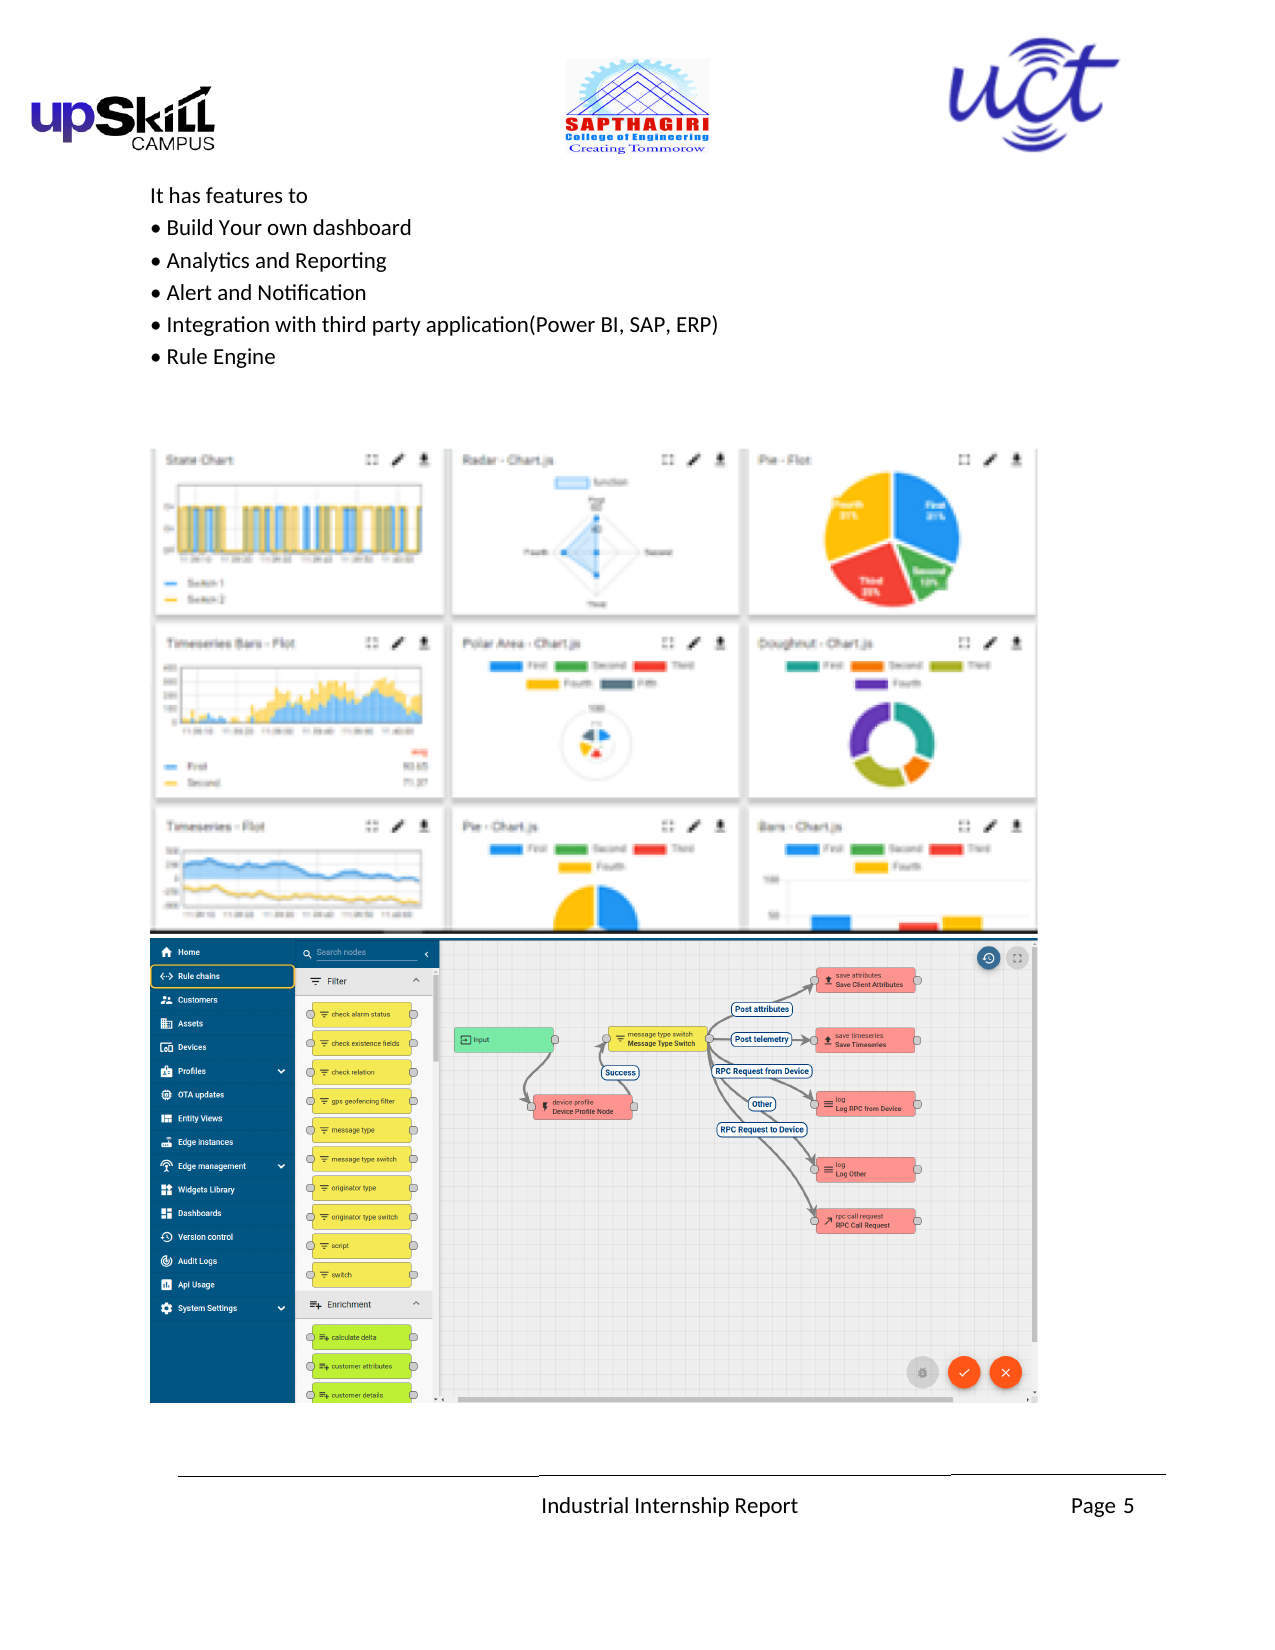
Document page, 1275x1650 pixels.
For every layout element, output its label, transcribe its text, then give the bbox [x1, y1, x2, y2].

picture [150, 448, 1038, 934]
text It has features to • Build Your own dashboard • Analytics and Reporting • Alert and Notification • Integration with third party application(Power BI, SAP, ERP) • Rule Engine [150, 181, 1134, 370]
picture [0, 73, 246, 154]
picture [150, 938, 1038, 1403]
picture [150, 942, 294, 962]
picture [565, 58, 710, 154]
picture [155, 969, 290, 984]
picture [946, 28, 1125, 154]
